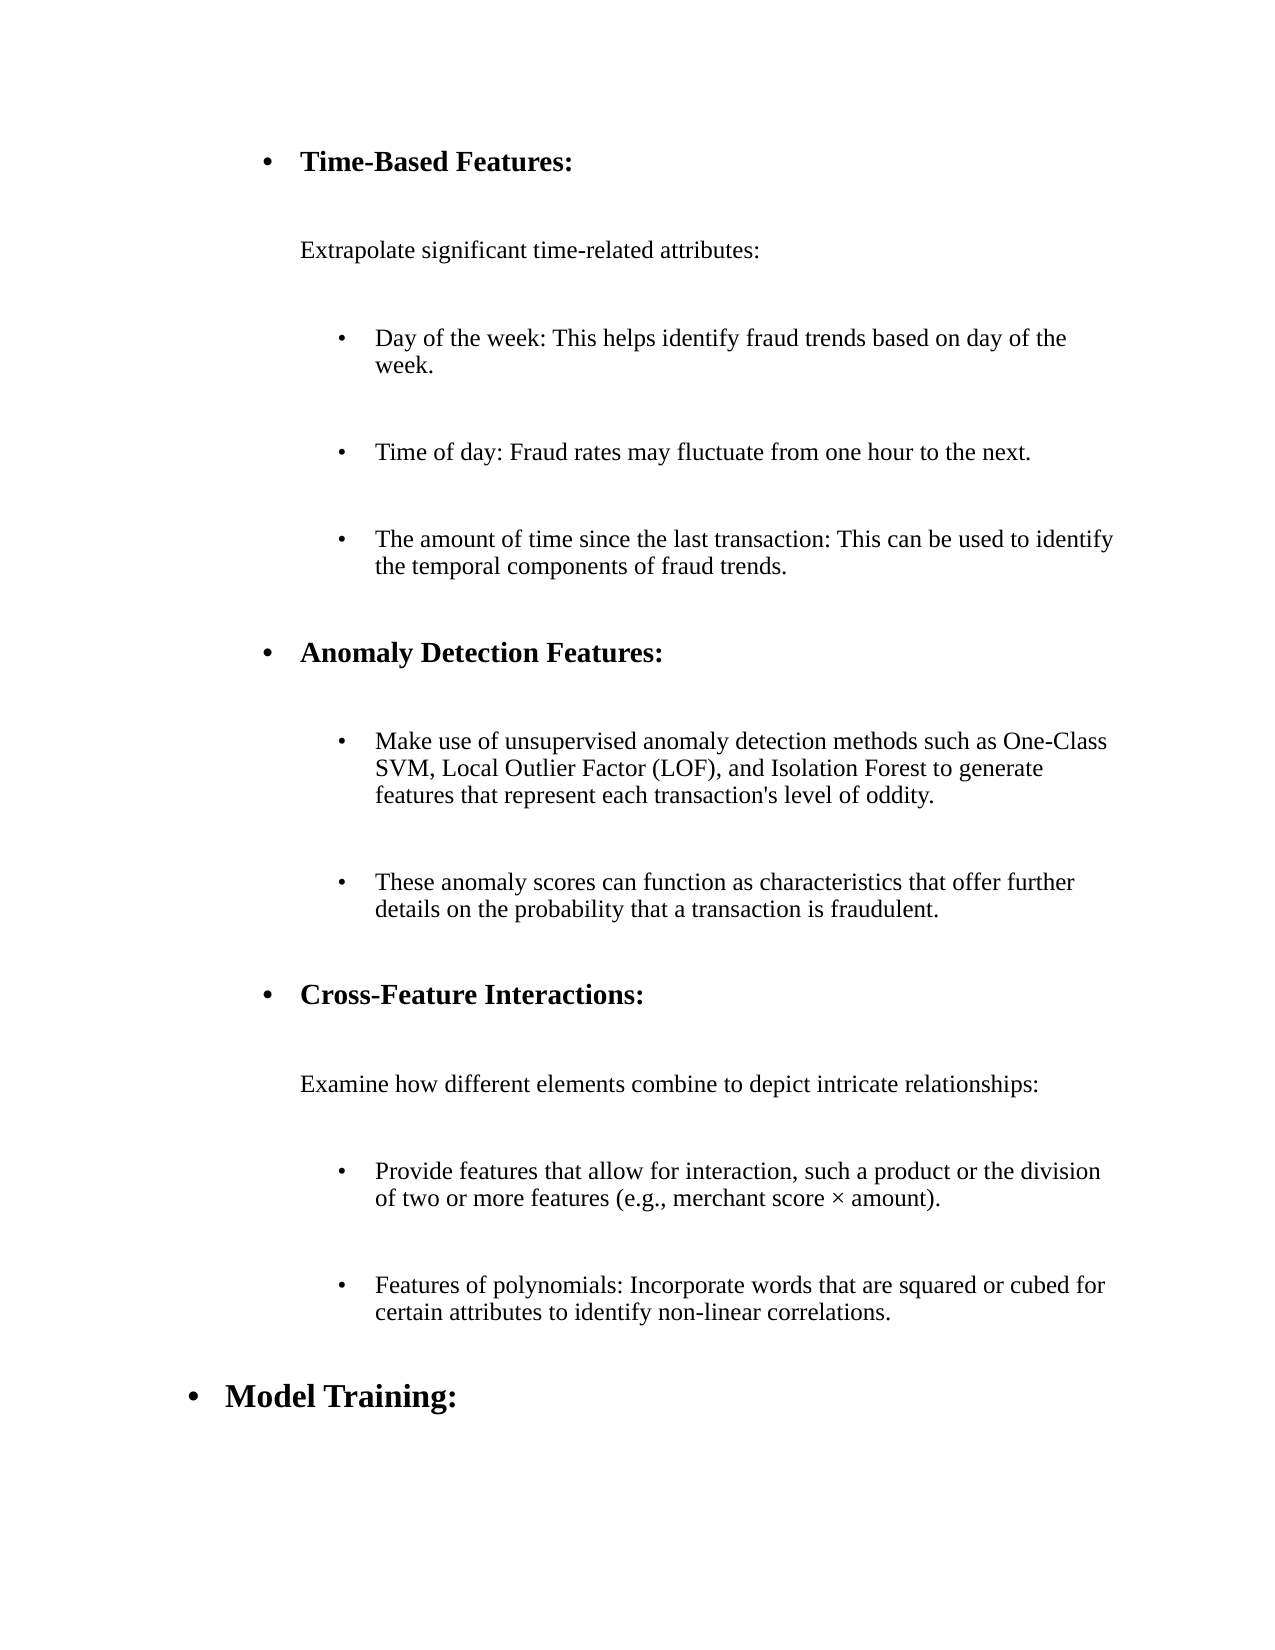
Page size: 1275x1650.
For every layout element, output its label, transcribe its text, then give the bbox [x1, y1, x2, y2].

list Features of polynomials: Incorporate words that are squared or cubed for certain attributes to identify non-linear correlations. [337, 1272, 1125, 1326]
list Anomaly Detection Features: [262, 640, 1125, 667]
text Extrapolate significant time-related attributes: [300, 237, 1125, 264]
list Time of day: Fraud rates may fluctuate from one hour to the next. [337, 439, 1125, 466]
list Day of the week: This helps identify fraud trends based on day of the week. [337, 324, 1125, 378]
list Model Training: [187, 1386, 1125, 1413]
list Provide features that allow for interaction, such a product or the division of two or more features (e.g., merchant score × amount). [337, 1158, 1125, 1212]
list These anomaly scores can function as characteristics that offer further details on the probability that a transaction is fraudulent. [337, 869, 1125, 923]
list Time-Based Features: [262, 150, 1125, 177]
text Examine how different elements combine to depict intricate relationships: [300, 1071, 1125, 1097]
list The amount of time since the last transaction: This can be used to identify the temporal components of fraud trends. [337, 526, 1125, 580]
list Cross-Feature Interactions: [262, 983, 1125, 1010]
list Make use of unsupervised anomaly detection methods such as One-Class SVM, Local Outlier Factor (LOF), and Isolation Forest to generate features that represent each transaction's level of oddity. [337, 728, 1125, 809]
